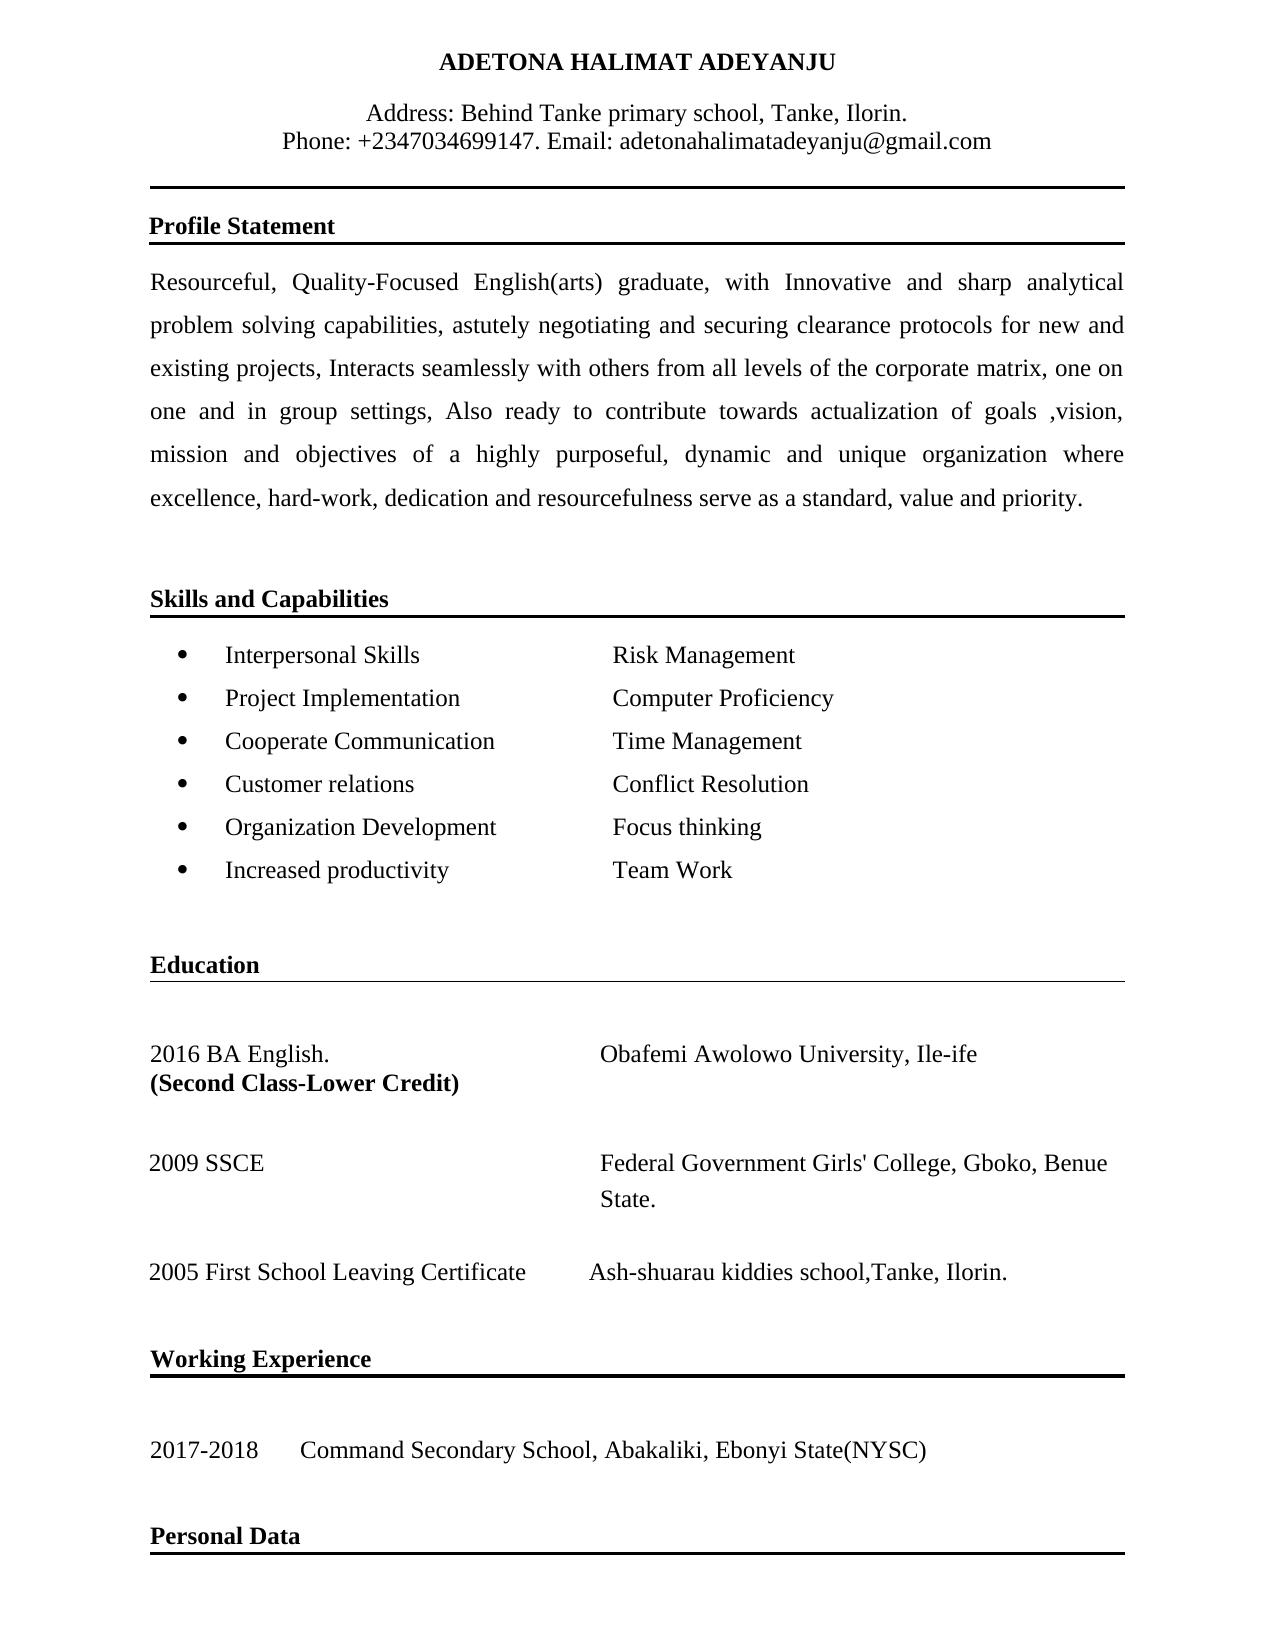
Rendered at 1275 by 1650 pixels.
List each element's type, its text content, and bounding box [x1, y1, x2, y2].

text Phone: +2347034699147. Email: adetonahalimatadeyanju@gmail.com [148, 126, 1125, 155]
list Customer relations Conflict Resolution [159, 769, 1125, 798]
list Project Implementation Computer Proficiency [159, 683, 1125, 712]
text 2005 First School Leaving Certificate Ash-shuarau kiddies school,Tanke, Ilorin. [148, 1257, 1125, 1285]
list Cooperate Communication Time Management [159, 726, 1125, 755]
list 2016 BA English. Obafemi Awolowo University, Ile-ife [150, 1039, 1125, 1068]
text State. [525, 1184, 1125, 1213]
text Address: Behind Tanke primary school, Tanke, Ilorin. [148, 98, 1125, 126]
list Organization Development Focus thinking [159, 812, 1125, 841]
list (Second Class-Lower Credit) [150, 1068, 1125, 1097]
list Working Experience [150, 1344, 1125, 1374]
text Skills and Capabilities [150, 584, 1125, 615]
list Interpersonal Skills Risk Management [159, 640, 1125, 669]
text ADETONA HALIMAT ADEYANJU [150, 47, 1125, 76]
list Education [150, 950, 1125, 981]
list 2017-2018 Command Secondary School, Abakaliki, Ebonyi State(NYSC) [150, 1435, 1125, 1464]
list Increased productivity Team Work [159, 856, 1125, 884]
text 2009 SSCE Federal Government Girls' College, Gboko, Benue [148, 1148, 1125, 1176]
text Profile Statement [148, 211, 1125, 245]
text Resourceful, Quality-Focused English(arts) graduate, with Innovative and sharp analytical problem solving capabilities, astutely negotiating and securing clearance protocols for new and existing projects, Interacts seamlessly with others from all levels of the corporate matrix, one on one and in group settings, Also ready to contribute towards actualization of goals ,vision, mission and objectives of a highly purposeful, dynamic and unique organization where excellence, hard-work, dedication and resourcefulness serve as a standard, value and priority. [150, 267, 1125, 511]
list Personal Data [150, 1521, 1125, 1552]
